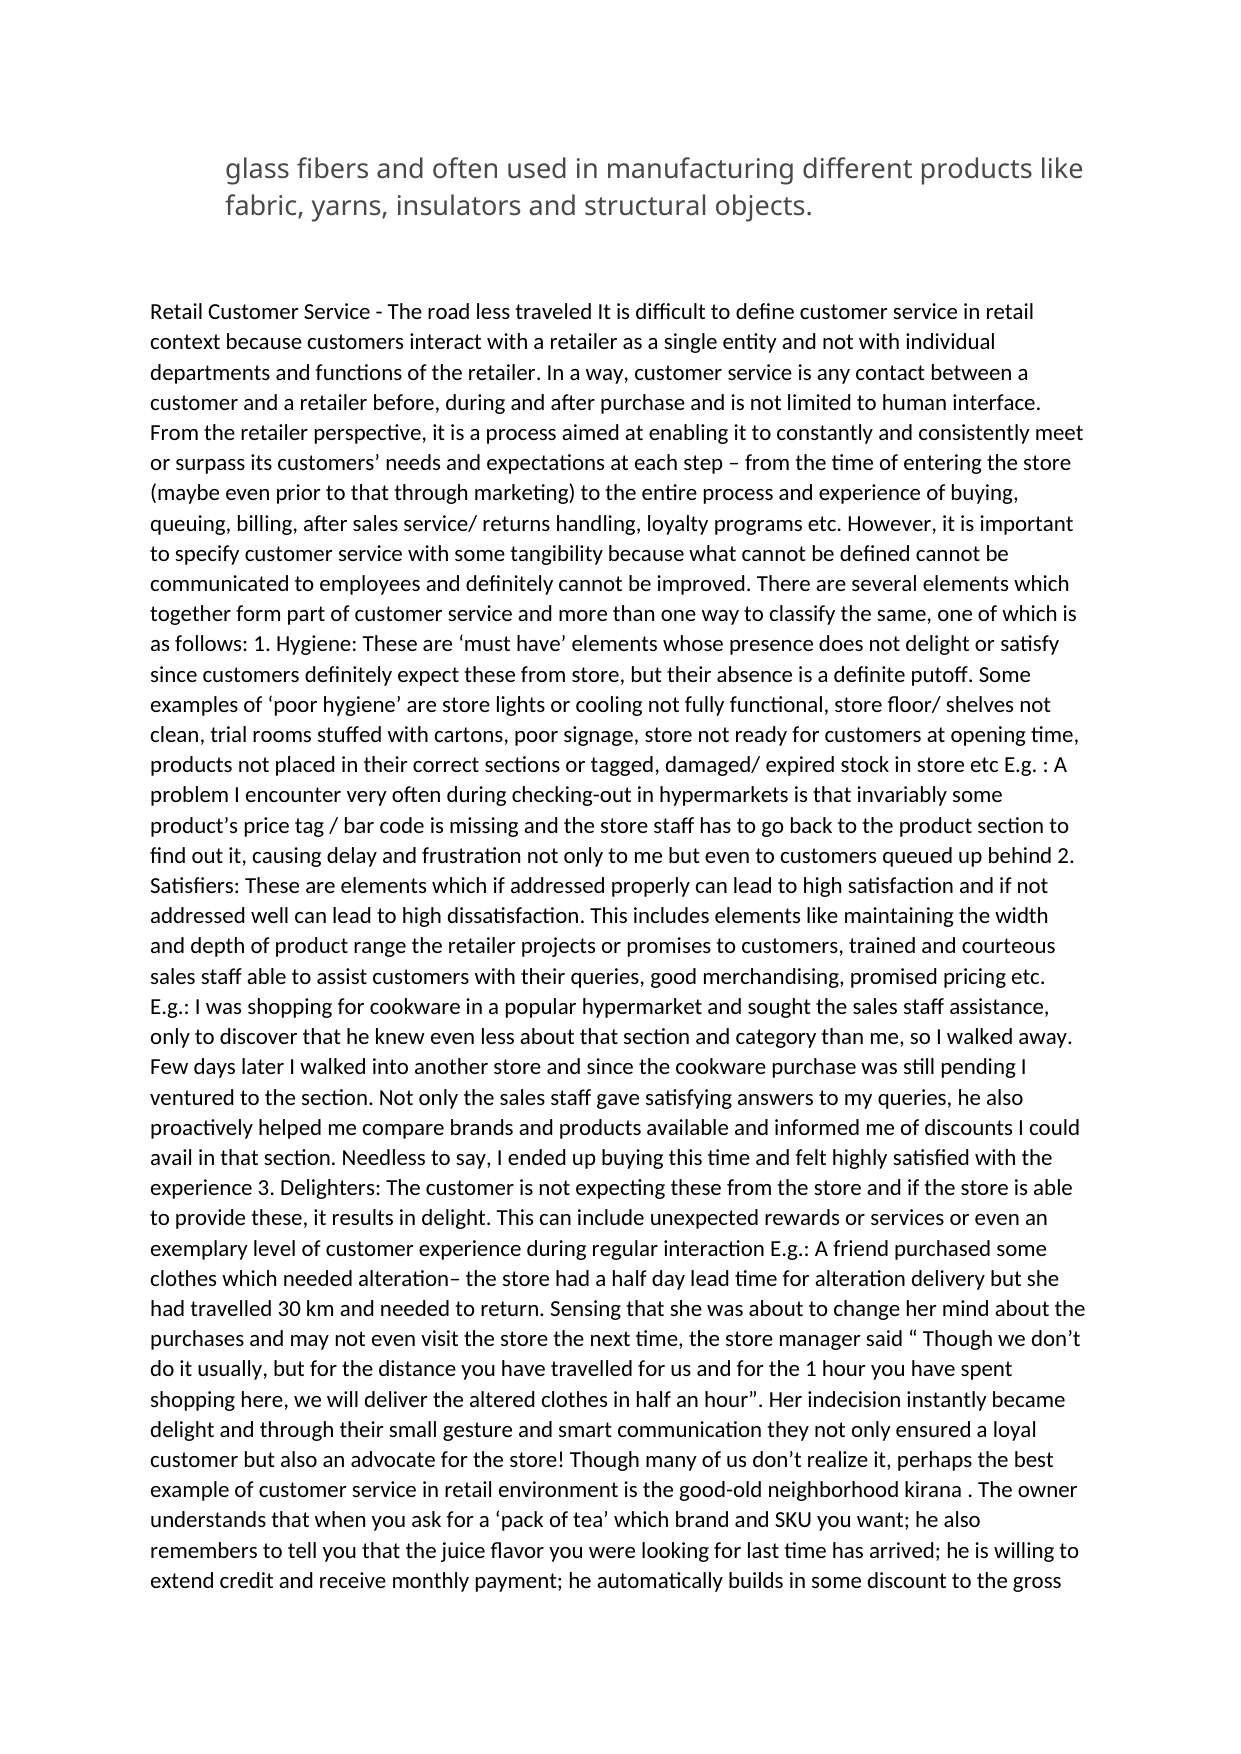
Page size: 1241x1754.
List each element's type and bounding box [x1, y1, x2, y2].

text [150, 297, 1090, 1594]
text [225, 150, 1090, 224]
